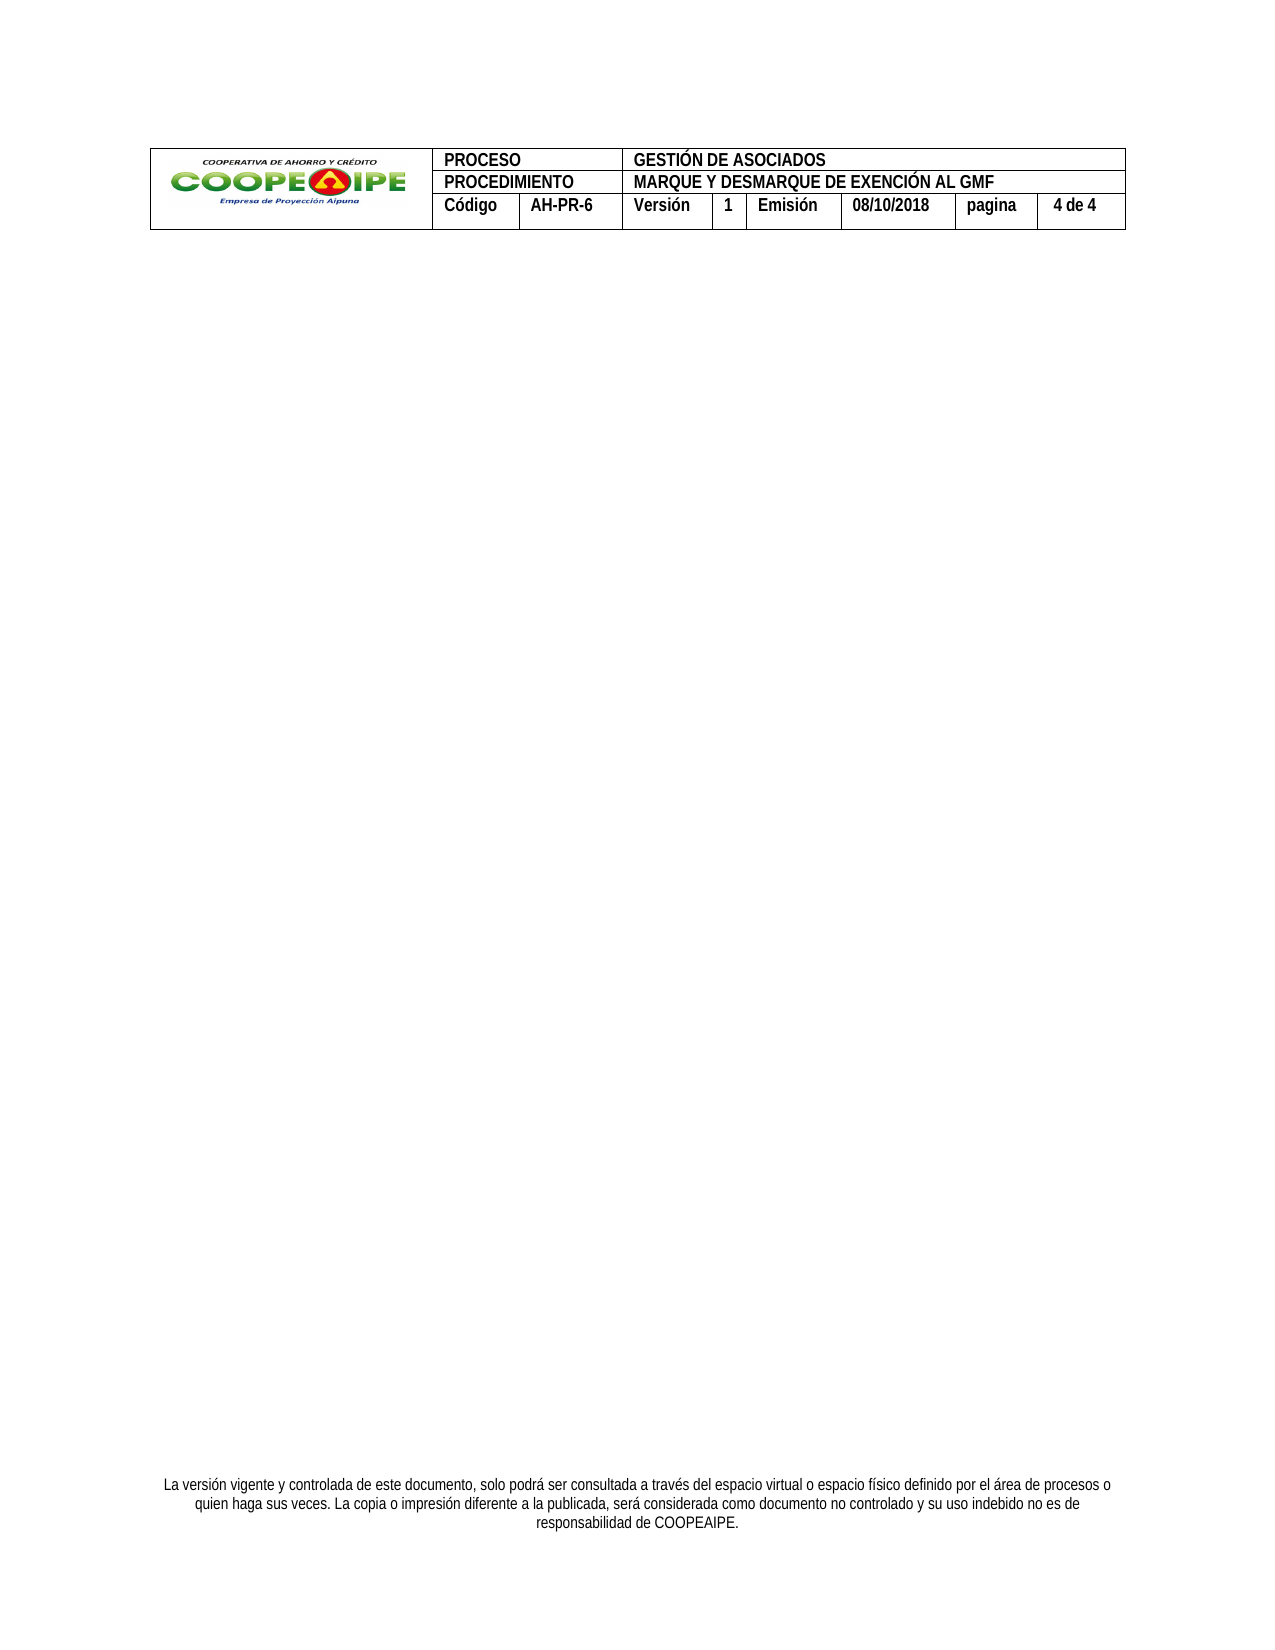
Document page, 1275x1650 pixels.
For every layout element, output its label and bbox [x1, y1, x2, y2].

picture [166, 153, 410, 207]
